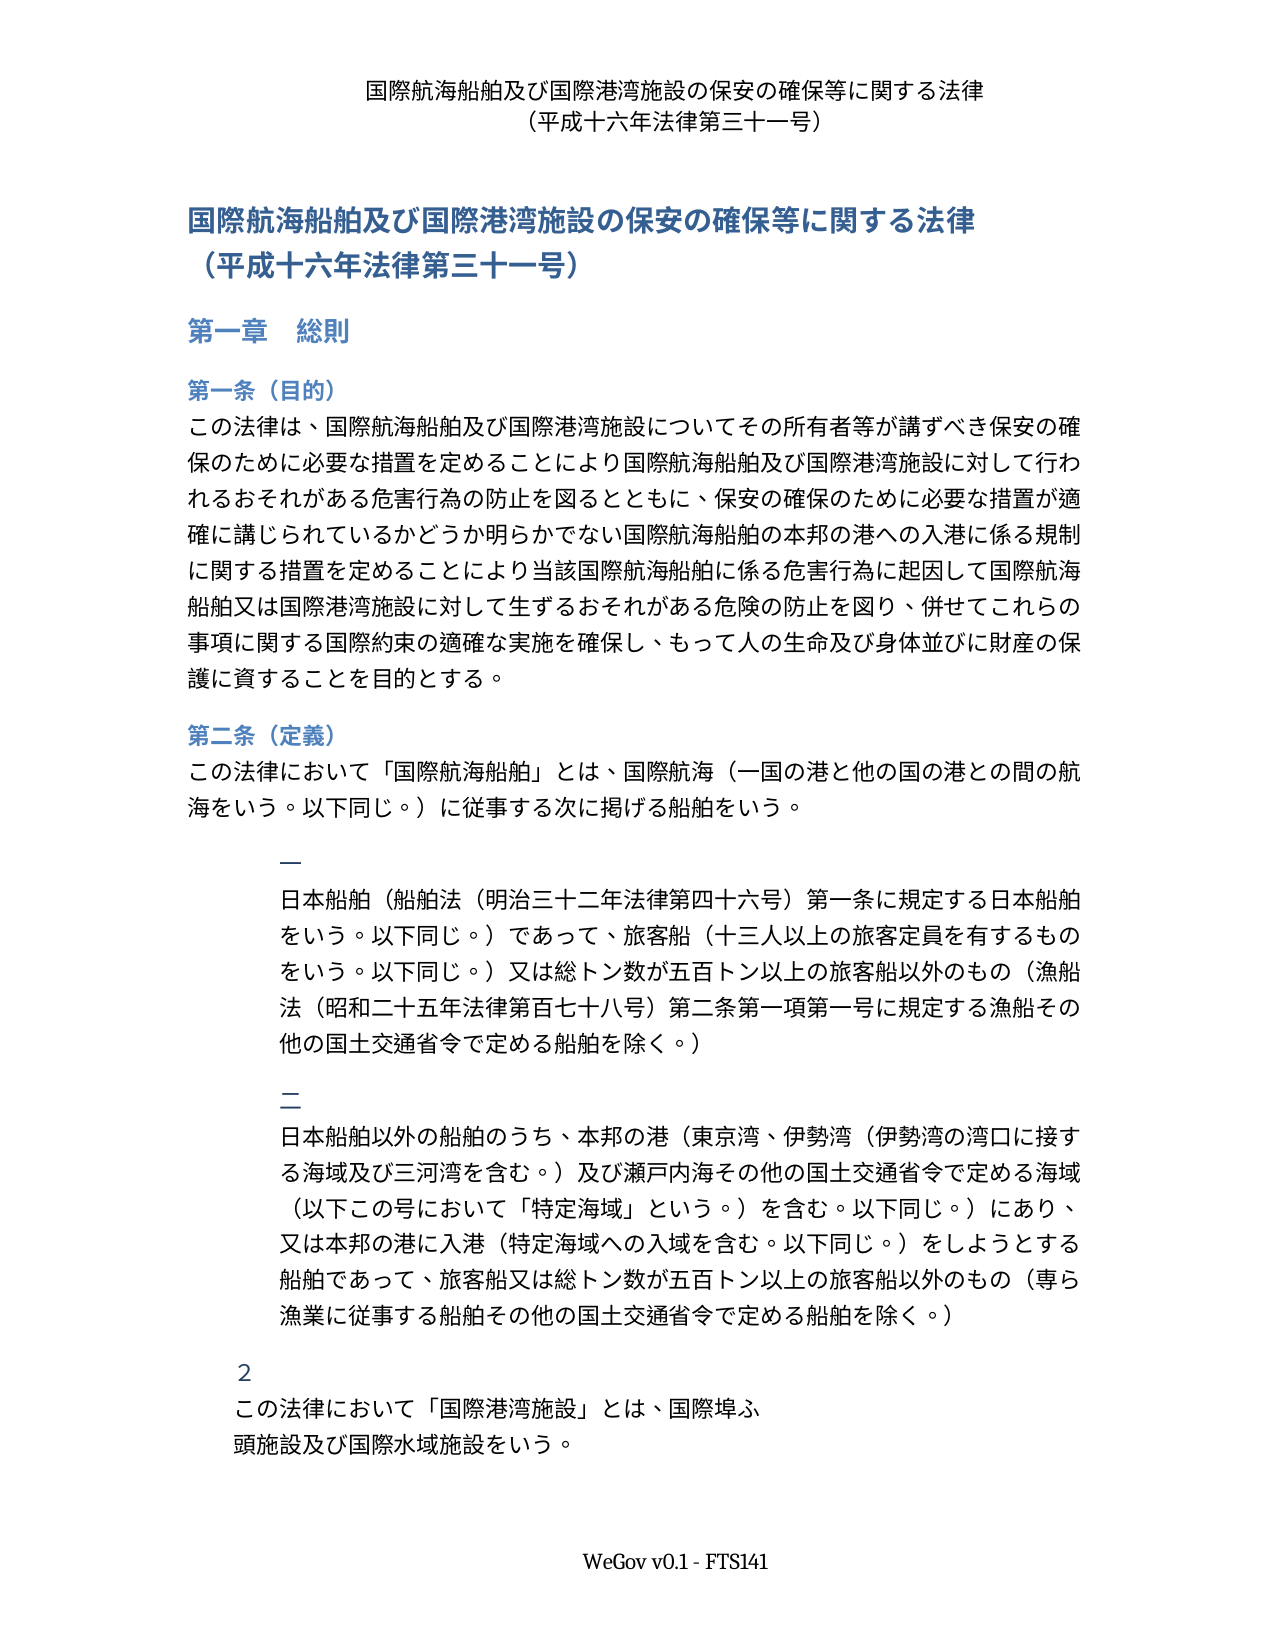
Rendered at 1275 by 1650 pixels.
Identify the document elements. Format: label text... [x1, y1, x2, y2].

subtitle 一 [279, 848, 1087, 879]
subtitle 国際航海船舶及び国際港湾施設の保安の確保等に関する法律 （平成十六年法律第三十一号） [187, 200, 1087, 285]
text この法律において「国際港湾施設」とは、国際埠ふ 頭施設及び国際水域施設をいう。 [233, 1393, 1087, 1460]
text 日本船舶（船舶法（明治三十二年法律第四十六号）第一条に規定する日本船舶をいう。以下同じ。）であって、旅客船（十三人以上の旅客定員を有するものをいう。以下同じ。）又は総トン数が五百トン以上の旅客船以外のもの（漁船法（昭和二十五年法律第百七十八号）第二条第一項第一号に規定する漁船その他の国土交通省令で定める船舶を除く。） [279, 884, 1087, 1059]
subtitle 第一章 総則 [187, 312, 1087, 349]
subtitle ２ [233, 1357, 1087, 1388]
text この法律は、国際航海船舶及び国際港湾施設についてその所有者等が講ずべき保安の確保のために必要な措置を定めることにより国際航海船舶及び国際港湾施設に対して行われるおそれがある危害行為の防止を図るとともに、保安の確保のために必要な措置が適確に講じられているかどうか明らかでない国際航海船舶の本邦の港への入港に係る規制に関する措置を定めることにより当該国際航海船舶に係る危害行為に起因して国際航海船舶又は国際港湾施設に対して生ずるおそれがある危険の防止を図り、併せてこれらの事項に関する国際約束の適確な実施を確保し、もって人の生命及び身体並びに財産の保護に資することを目的とする。 [187, 411, 1087, 694]
subtitle 二 [279, 1085, 1087, 1116]
subtitle 第一条（目的） [187, 375, 1087, 407]
text この法律において「国際航海船舶」とは、国際航海（一国の港と他の国の港との間の航海をいう。以下同じ。）に従事する次に掲げる船舶をいう。 [187, 756, 1087, 823]
text 日本船舶以外の船舶のうち、本邦の港（東京湾、伊勢湾（伊勢湾の湾口に接する海域及び三河湾を含む。）及び瀬戸内海その他の国土交通省令で定める海域（以下この号において「特定海域」という。）を含む。以下同じ。）にあり、又は本邦の港に入港（特定海域への入域を含む。以下同じ。）をしようとする船舶であって、旅客船又は総トン数が五百トン以上の旅客船以外のもの（専ら漁業に従事する船舶その他の国土交通省令で定める船舶を除く。） [279, 1121, 1087, 1332]
subtitle 第二条（定義） [187, 719, 1087, 751]
